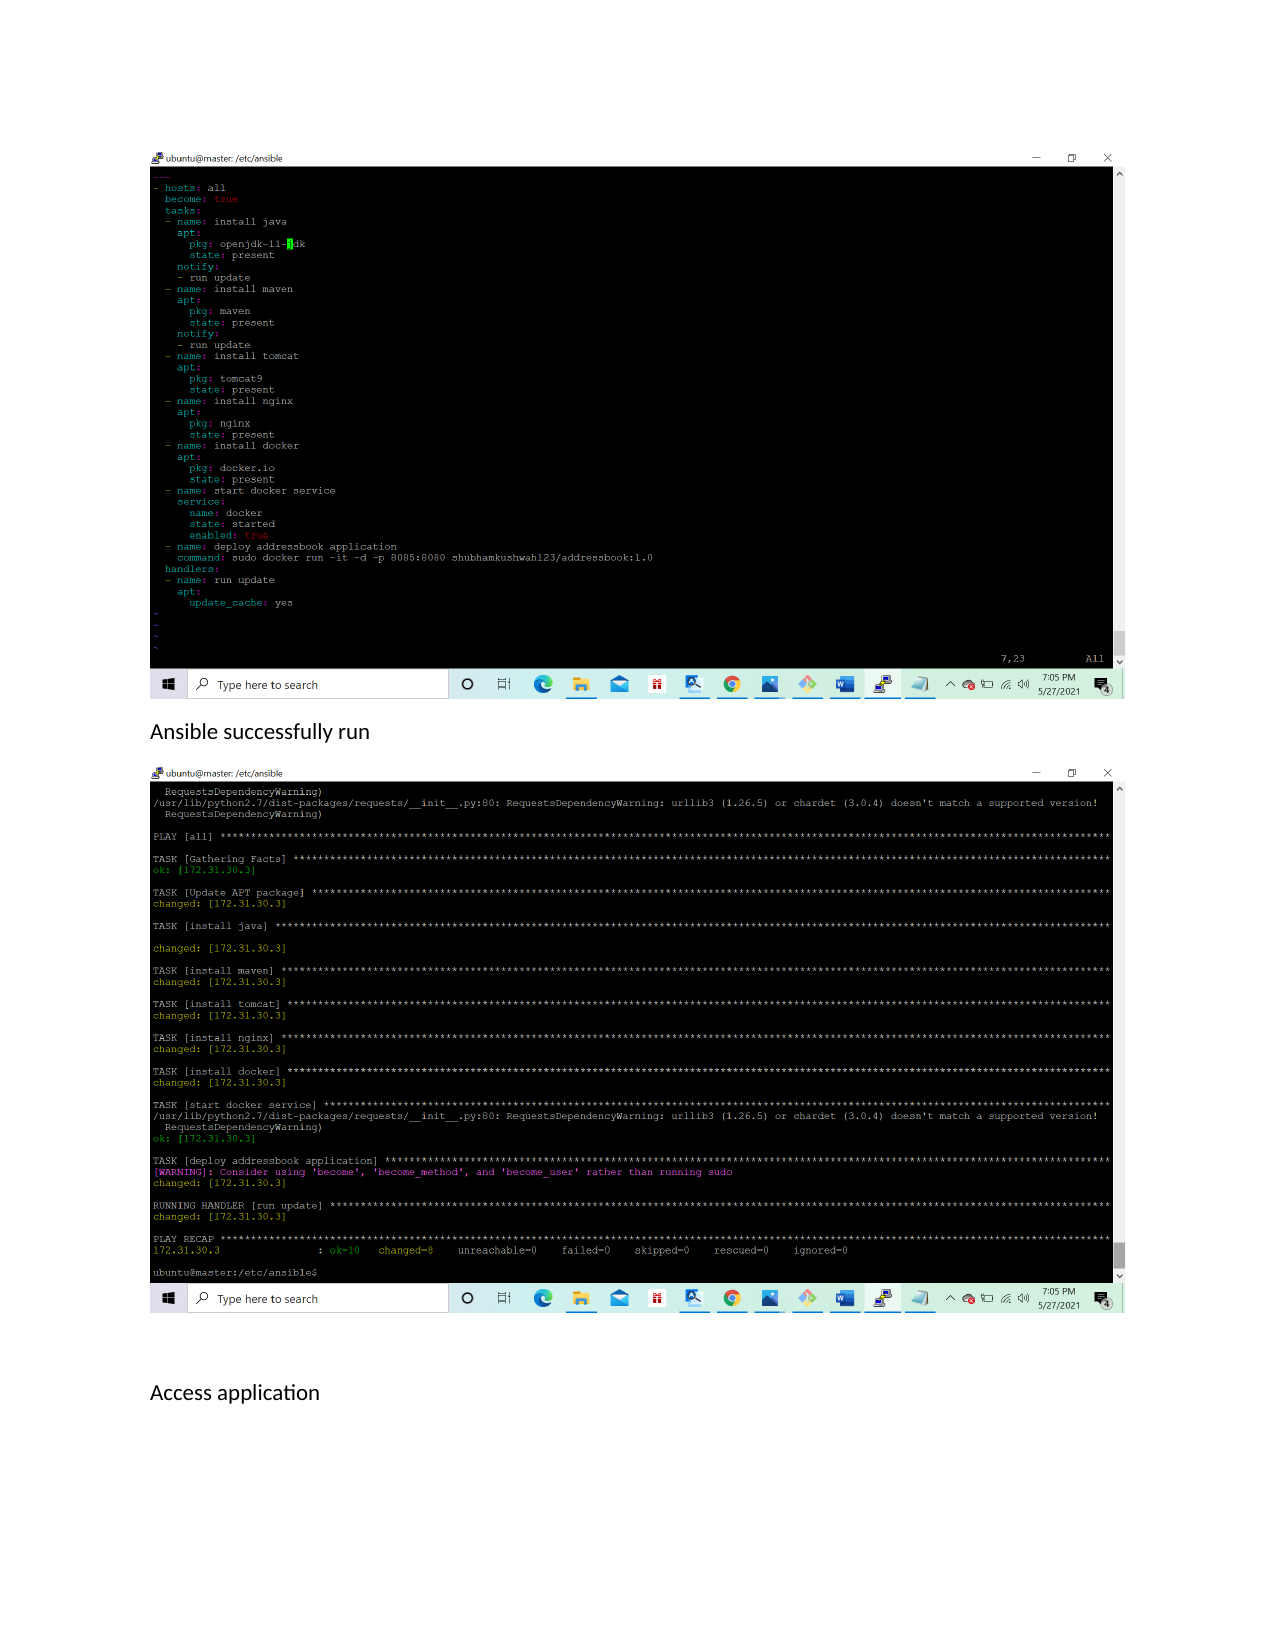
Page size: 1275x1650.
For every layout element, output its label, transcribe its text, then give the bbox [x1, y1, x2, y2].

text Ansible successfully run [150, 717, 1125, 745]
picture [150, 150, 1125, 699]
picture [150, 764, 1125, 1313]
text Access application [150, 1378, 1125, 1406]
